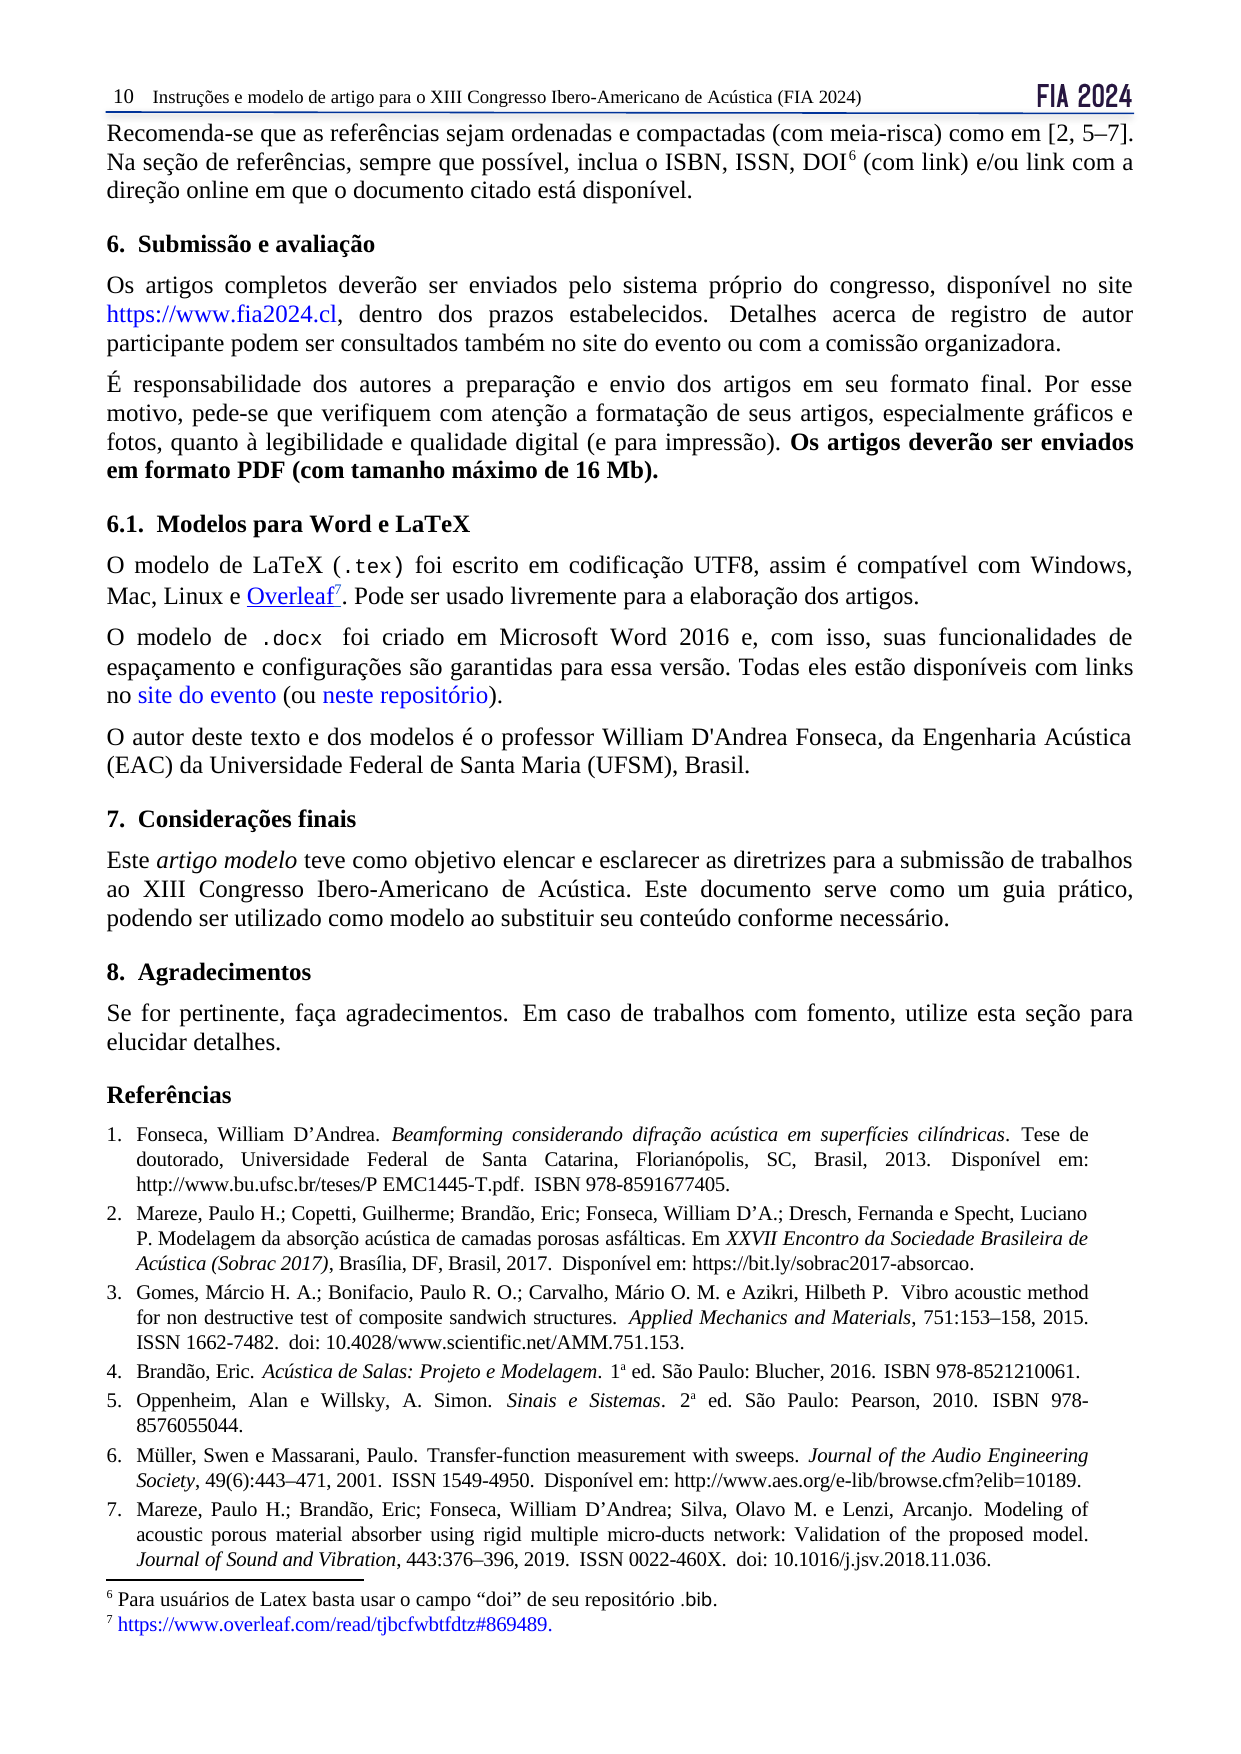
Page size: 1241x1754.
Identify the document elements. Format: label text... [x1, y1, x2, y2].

text Brandão, Eric. Acústica de Salas: Projeto e Modelagem. 1a ed. São Paulo: Blucher, 2016. ISBN 978-8521210061. [106, 1359, 1089, 1383]
text Müller, Swen e Massarani, Paulo. Transfer-function measurement with sweeps. Journal of the Audio Engineering Society, 49(6):443–471, 2001. ISSN 1549-4950. Disponível em: http://www.aes.org/e-lib/browse.cfm?elib=10189. [106, 1442, 1089, 1492]
text Oppenheim, Alan e Willsky, A. Simon. Sinais e Sistemas. 2a ed. São Paulo: Pearson, 2010. ISBN 978-8576055044. [106, 1388, 1089, 1437]
text É responsabilidade dos autores a preparação e envio dos artigos em seu formato final. Por esse motivo, pede-se que verifiquem com atenção a formatação de seus artigos, especialmente gráficos e fotos, quanto à legibilidade e qualidade digital (e para impressão). Os artigos deverão ser enviados em formato PDF (com tamanho máximo de 16 Mb). [106, 369, 1134, 484]
text Gomes, Márcio H. A.; Bonifacio, Paulo R. O.; Carvalho, Mário O. M. e Azikri, Hilbeth P. Vibro acoustic method for non destructive test of composite sandwich structures. Applied Mechanics and Materials, 751:153–158, 2015. ISSN 1662-7482. doi: 10.4028/www.scientific.net/AMM.751.153. [106, 1280, 1089, 1354]
text 7. Considerações finais [106, 804, 1134, 833]
text 6.1. Modelos para Word e LaTeX [106, 509, 1134, 538]
text Fonseca, William D’Andrea. Beamforming considerando difração acústica em superfícies cilíndricas. Tese de doutorado, Universidade Federal de Santa Catarina, Florianópolis, SC, Brasil, 2013. Disponível em: http://www.bu.ufsc.br/teses/P EMC1445-T.pdf. ISBN 978-8591677405. [106, 1122, 1089, 1196]
text Se for pertinente, faça agradecimentos. Em caso de trabalhos com fomento, utilize esta seção para elucidar detalhes. [106, 998, 1134, 1055]
picture [1036, 83, 1134, 109]
text Mareze, Paulo H.; Copetti, Guilherme; Brandão, Eric; Fonseca, William D’A.; Dresch, Fernanda e Specht, Luciano P. Modelagem da absorção acústica de camadas porosas asfálticas. Em XXVII Encontro da Sociedade Brasileira de Acústica (Sobrac 2017), Brasília, DF, Brasil, 2017. Disponível em: https://bit.ly/sobrac2017-absorcao. [106, 1201, 1089, 1275]
text Os artigos completos deverão ser enviados pelo sistema próprio do congresso, disponível no site https://www.fia2024.cl, dentro dos prazos estabelecidos. Detalhes acerca de registro de autor participante podem ser consultados também no site do evento ou com a comissão organizadora. [106, 271, 1134, 357]
text Este artigo modelo teve como objetivo elencar e esclarecer as diretrizes para a submissão de trabalhos ao XIII Congresso Ibero-Americano de Acústica. Este documento serve como um guia prático, podendo ser utilizado como modelo ao substituir seu conteúdo conforme necessário. [106, 845, 1134, 932]
text O autor deste texto e dos modelos é o professor William D'Andrea Fonseca, da Engenharia Acústica (EAC) da Universidade Federal de Santa Maria (UFSM), Brasil. [106, 722, 1134, 779]
text 6. Submissão e avaliação [106, 229, 1134, 258]
text 8. Agradecimentos [106, 957, 1134, 985]
text Referências [106, 1080, 1134, 1109]
text Mareze, Paulo H.; Brandão, Eric; Fonseca, William D’Andrea; Silva, Olavo M. e Lenzi, Arcanjo. Modeling of acoustic porous material absorber using rigid multiple micro-ducts network: Validation of the proposed model. Journal of Sound and Vibration, 443:376–396, 2019. ISSN 0022-460X. doi: 10.1016/j.jsv.2018.11.036. [106, 1497, 1089, 1571]
text O modelo de LaTeX (.tex) foi escrito em codificação UTF8, assim é compatível com Windows, Mac, Linux e Overleaf. Pode ser usado livremente para a elaboração dos artigos. [106, 551, 1134, 609]
text Recomenda-se que as referências sejam ordenadas e compactadas (com meia-risca) como em [2, 5–7]. Na seção de referências, sempre que possível, inclua o ISBN, ISSN, DOI (com link) e/ou link com a direção online em que o documento citado está disponível. [106, 118, 1134, 204]
text O modelo de .docx foi criado em Microsoft Word 2016 e, com isso, suas funcionalidades de espaçamento e configurações são garantidas para essa versão. Todas eles estão disponíveis com links no site do evento (ou neste repositório). [106, 622, 1134, 709]
